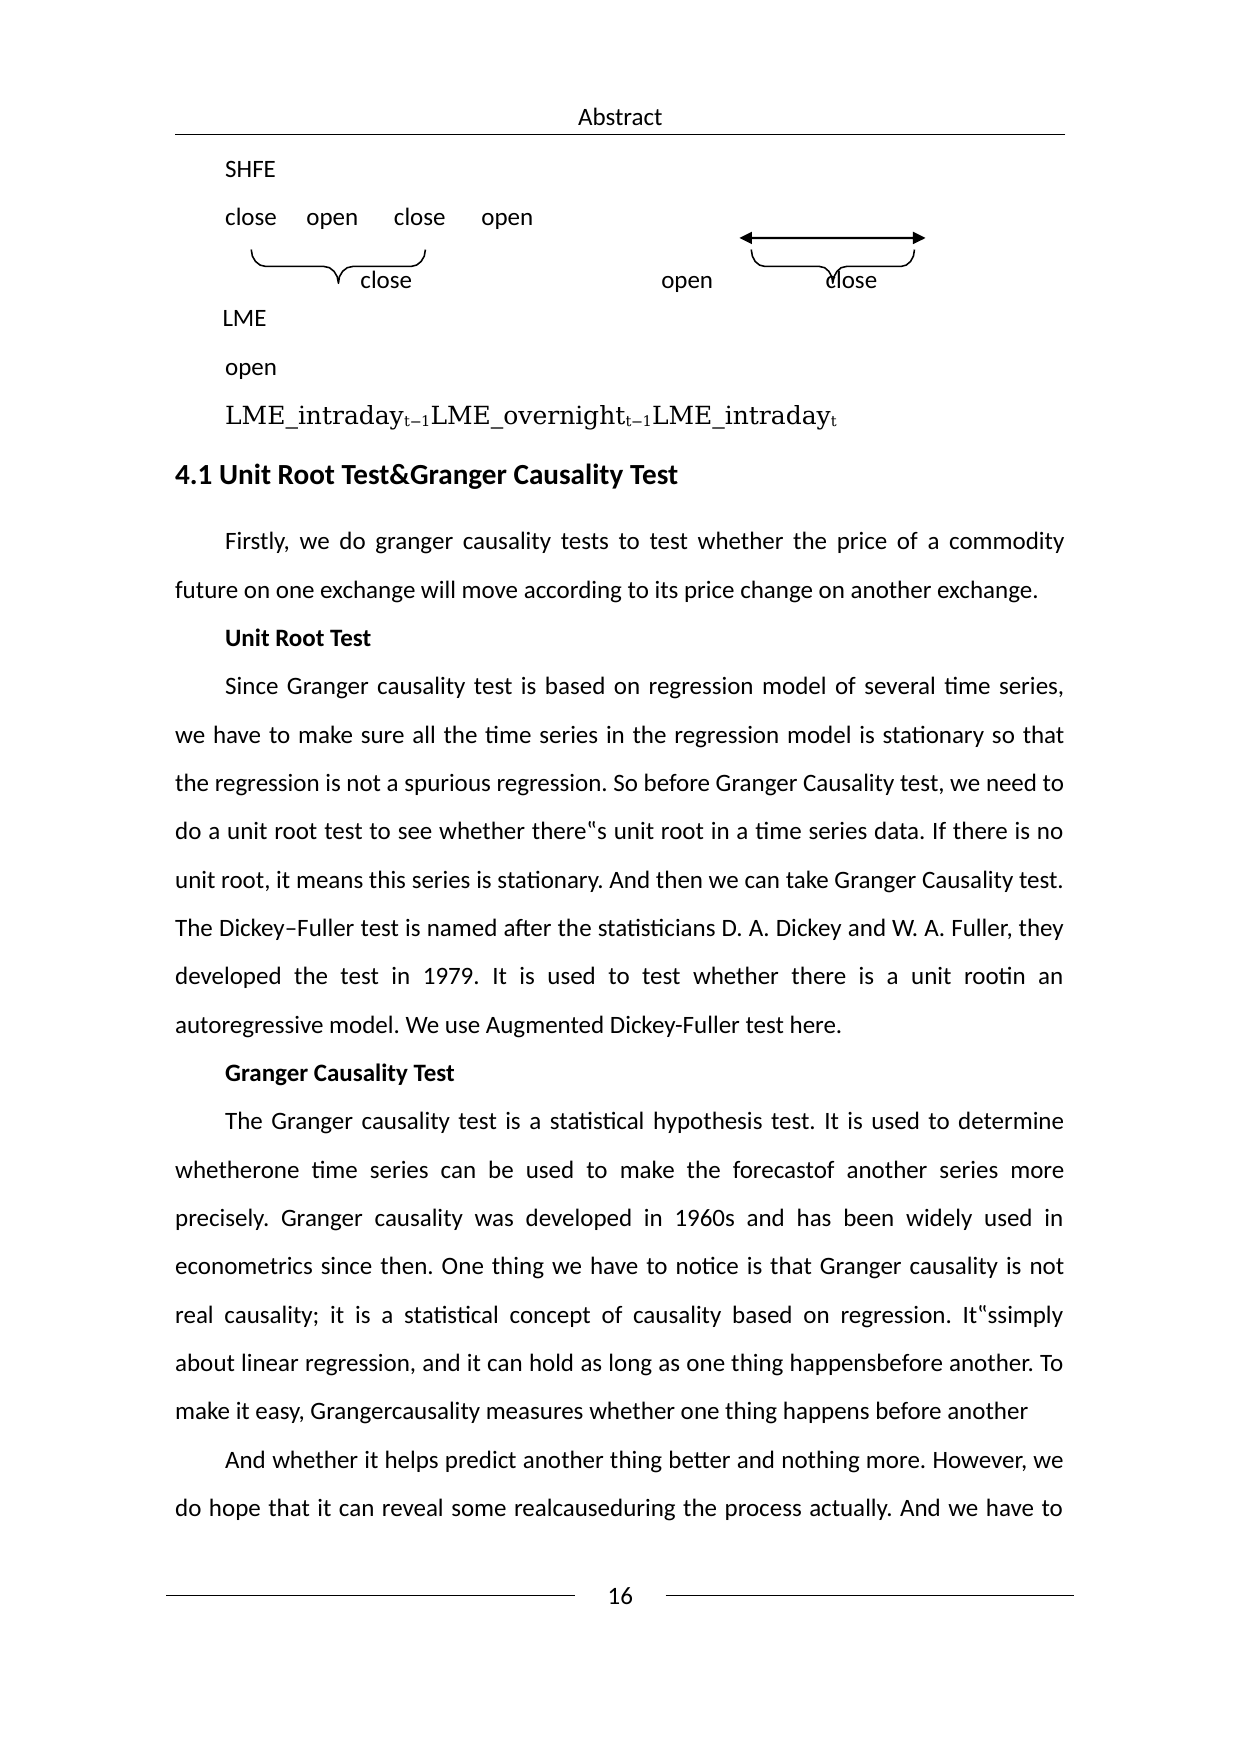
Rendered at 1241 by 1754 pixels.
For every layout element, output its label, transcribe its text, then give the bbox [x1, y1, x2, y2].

text Firstly, we do granger causality tests to test whether the price of a commodity future on one exchange will move according to its price change on another exchange. [175, 508, 1065, 604]
text LME_intradayt−1LME_overnightt−1LME_intradayt [175, 381, 1065, 430]
text close open close open [175, 183, 1065, 232]
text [175, 1426, 1065, 1523]
text Since Granger causality test is based on regression model of several time series, we have to make sure all the time series in the regression model is stationary so that the regression is not a spurious regression. So before Granger Causality test, we need to do a unit root test to see whether there‟s unit root in a time series data. If there is no unit root, it means this series is stationary. And then we can take Granger Causality test. The Dickey–Fuller test is named after the statisticians D. A. Dickey and W. A. Fuller, they developed the test in 1979. It is used to test whether there is a unit rootin an autoregressive model. We use Augmented Dickey-Fuller test here. [175, 653, 1065, 1039]
text LME [175, 289, 1065, 333]
subtitle 4.1 Unit Root Test&Granger Causality Test [175, 454, 1065, 491]
text SHFE [175, 135, 1065, 183]
text Unit Root Test [175, 604, 1065, 653]
text open [175, 333, 1065, 381]
text The Granger causality test is a statistical hypothesis test. It is used to determine whetherone time series can be used to make the forecastof another series more precisely. Granger causality was developed in 1960s and has been widely used in econometrics since then. One thing we have to notice is that Granger causality is not real causality; it is a statistical concept of causality based on regression. It‟ssimply about linear regression, and it can hold as long as one thing happensbefore another. To make it easy, Grangercausality measures whether one thing happens before another [175, 1088, 1065, 1426]
text Granger Causality Test [175, 1039, 1065, 1088]
